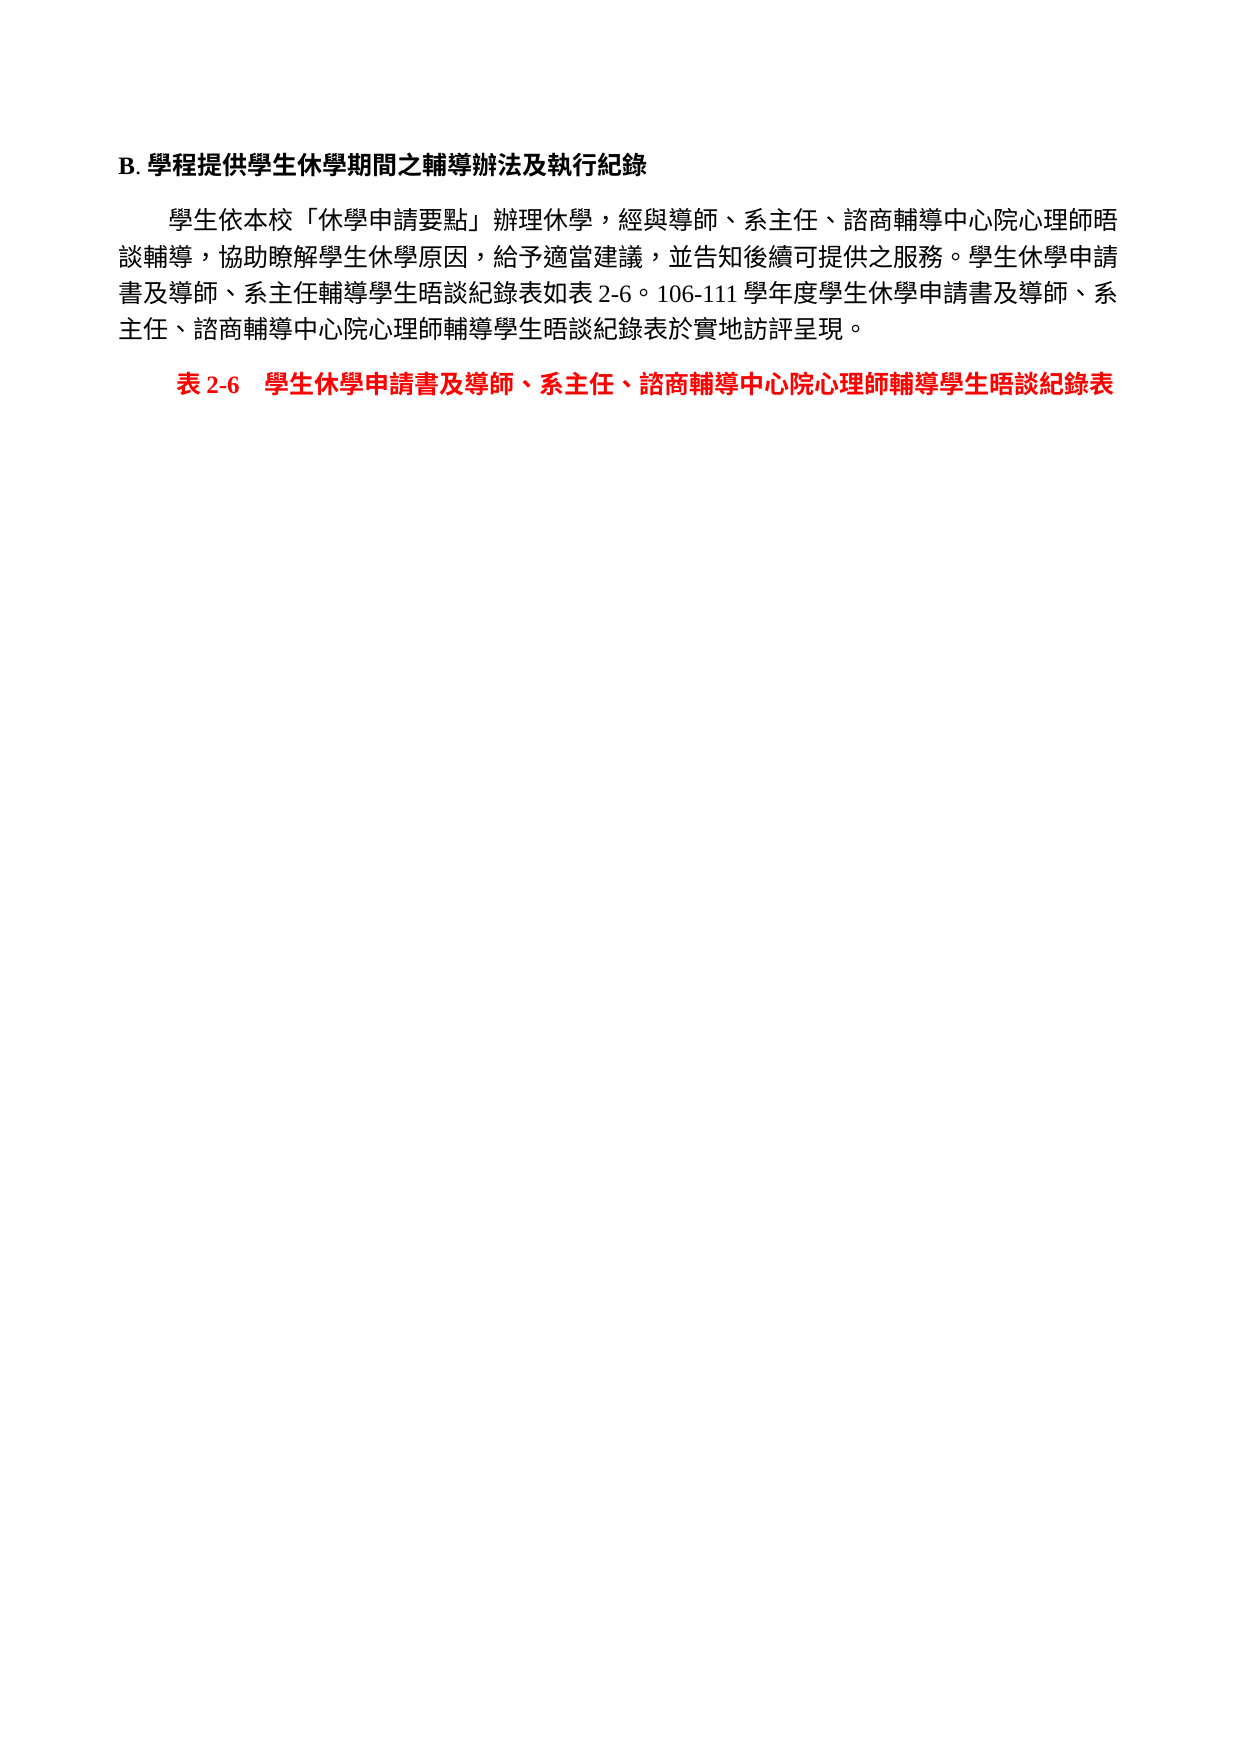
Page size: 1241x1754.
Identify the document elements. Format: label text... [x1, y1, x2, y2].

text 表2-6 學生休學申請書及導師、系主任、諮商輔導中心院心理師輔導學生晤談紀錄表 [118, 364, 1122, 401]
text 學生依本校「休學申請要點」辦理休學，經與導師、系主任、諮商輔導中心院心理師晤談輔導，協助瞭解學生休學原因，給予適當建議，並告知後續可提供之服務。學生休學申請書及導師、系主任輔導學生晤談紀錄表如表2-6。106-111學年度學生休學申請書及導師、系主任、諮商輔導中心院心理師輔導學生晤談紀錄表於實地訪評呈現。 [118, 201, 1122, 346]
text B. 學程提供學生休學期間之輔導辦法及執行紀錄 [118, 146, 1197, 182]
